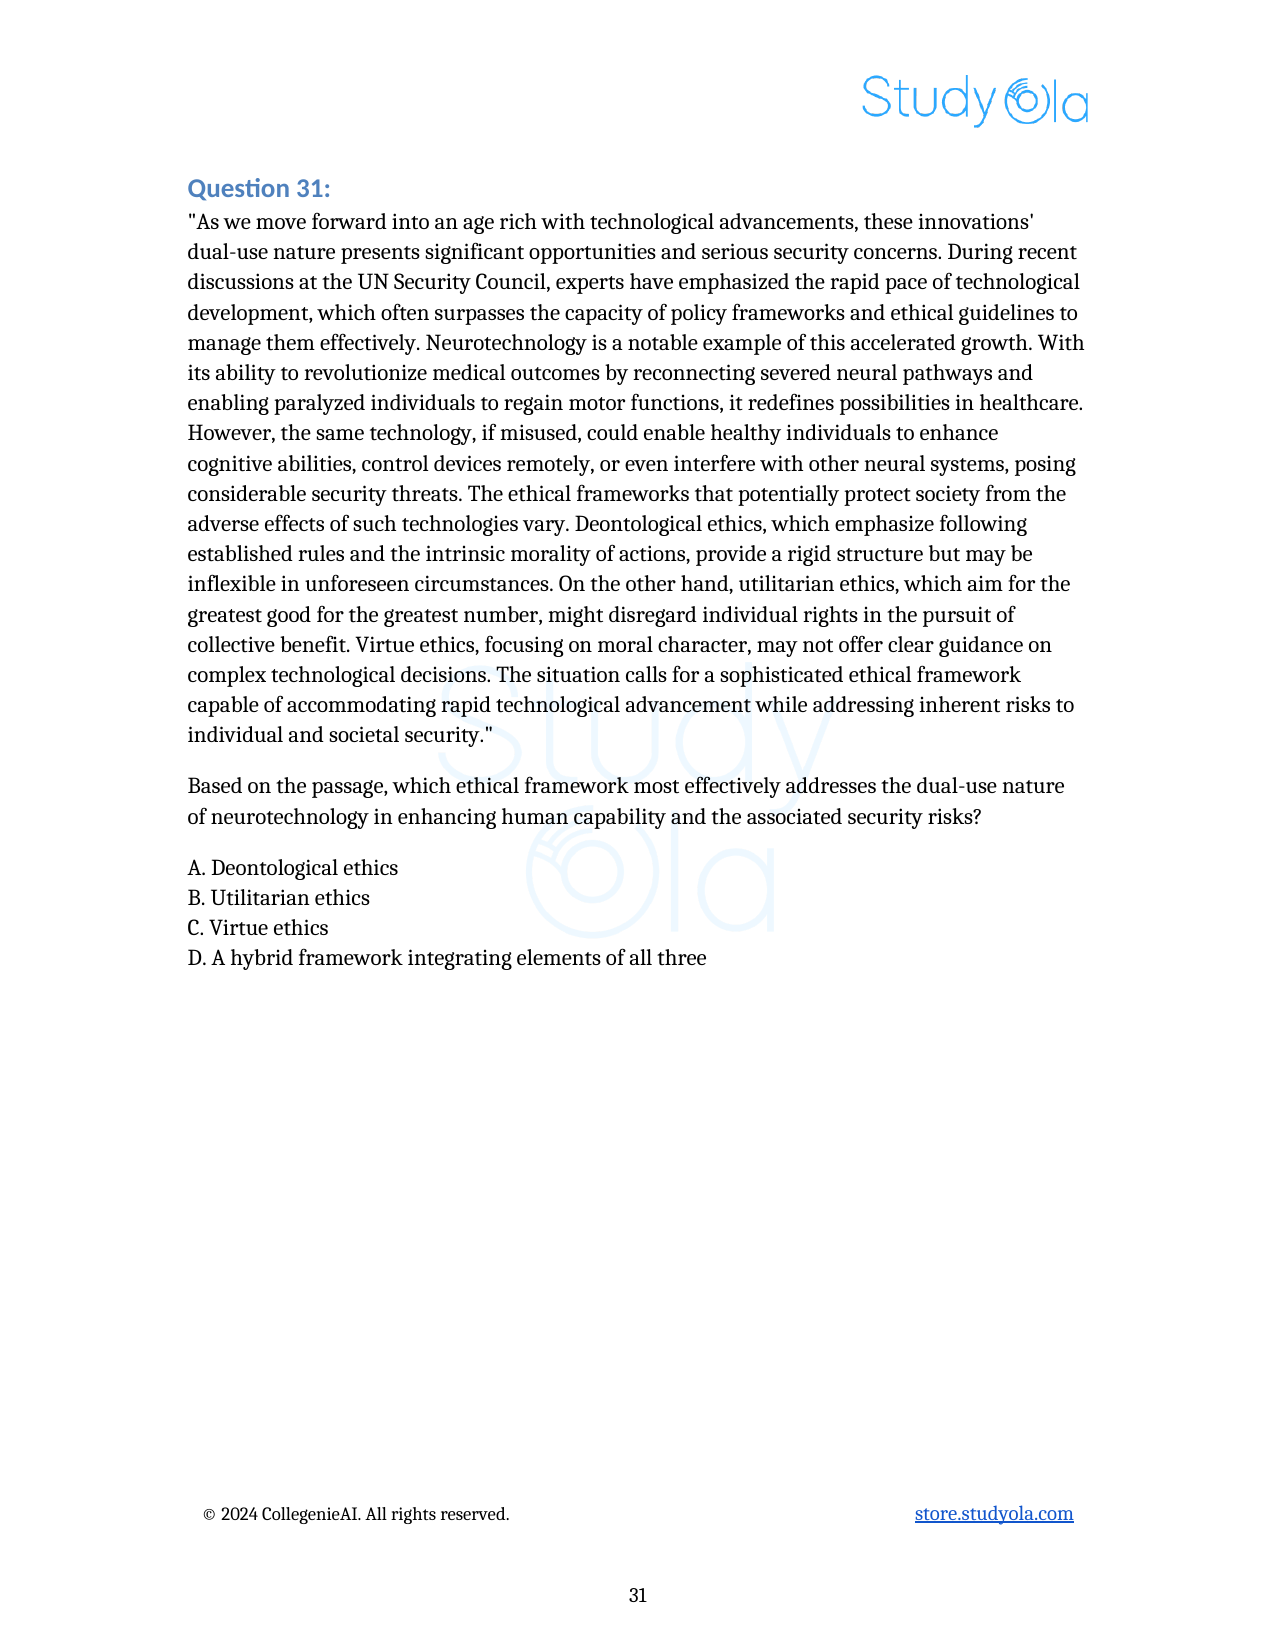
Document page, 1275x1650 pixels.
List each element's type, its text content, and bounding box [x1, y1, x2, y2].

text Based on the passage, which ethical framework most effectively addresses the dual-use nature of neurotechnology in enhancing human capability and the associated security risks? [187, 773, 1087, 830]
text A. Deontological ethics B. Utilitarian ethics C. Virtue ethics D. A hybrid framework integrating elements of all three [187, 854, 1087, 972]
picture [862, 75, 1088, 128]
text "As we move forward into an age rich with technological advancements, these innovations' dual-use nature presents significant opportunities and serious security concerns. During recent discussions at the UN Security Council, experts have emphasized the rapid pace of technological development, which often surpasses the capacity of policy frameworks and ethical guidelines to manage them effectively. Neurotechnology is a notable example of this accelerated growth. With its ability to revolutionize medical outcomes by reconnecting severed neural pathways and enabling paralyzed individuals to regain motor functions, it redefines possibilities in healthcare. However, the same technology, if misused, could enable healthy individuals to enhance cognitive abilities, control devices remotely, or even interfere with other neural systems, posing considerable security threats. The ethical frameworks that potentially protect society from the adverse effects of such technologies vary. Deontological ethics, which emphasize following established rules and the intrinsic morality of actions, provide a rigid structure but may be inflexible in unforeseen circumstances. On the other hand, utilitarian ethics, which aim for the greatest good for the greatest number, might disregard individual rights in the pursuit of collective benefit. Virtue ethics, focusing on moral character, may not offer clear guidance on complex technological decisions. The situation calls for a sophisticated ethical framework capable of accommodating rapid technological advancement while addressing inherent risks to individual and societal security." [187, 209, 1087, 749]
picture [187, 163, 1088, 1437]
subtitle Question 31: [187, 171, 1087, 204]
